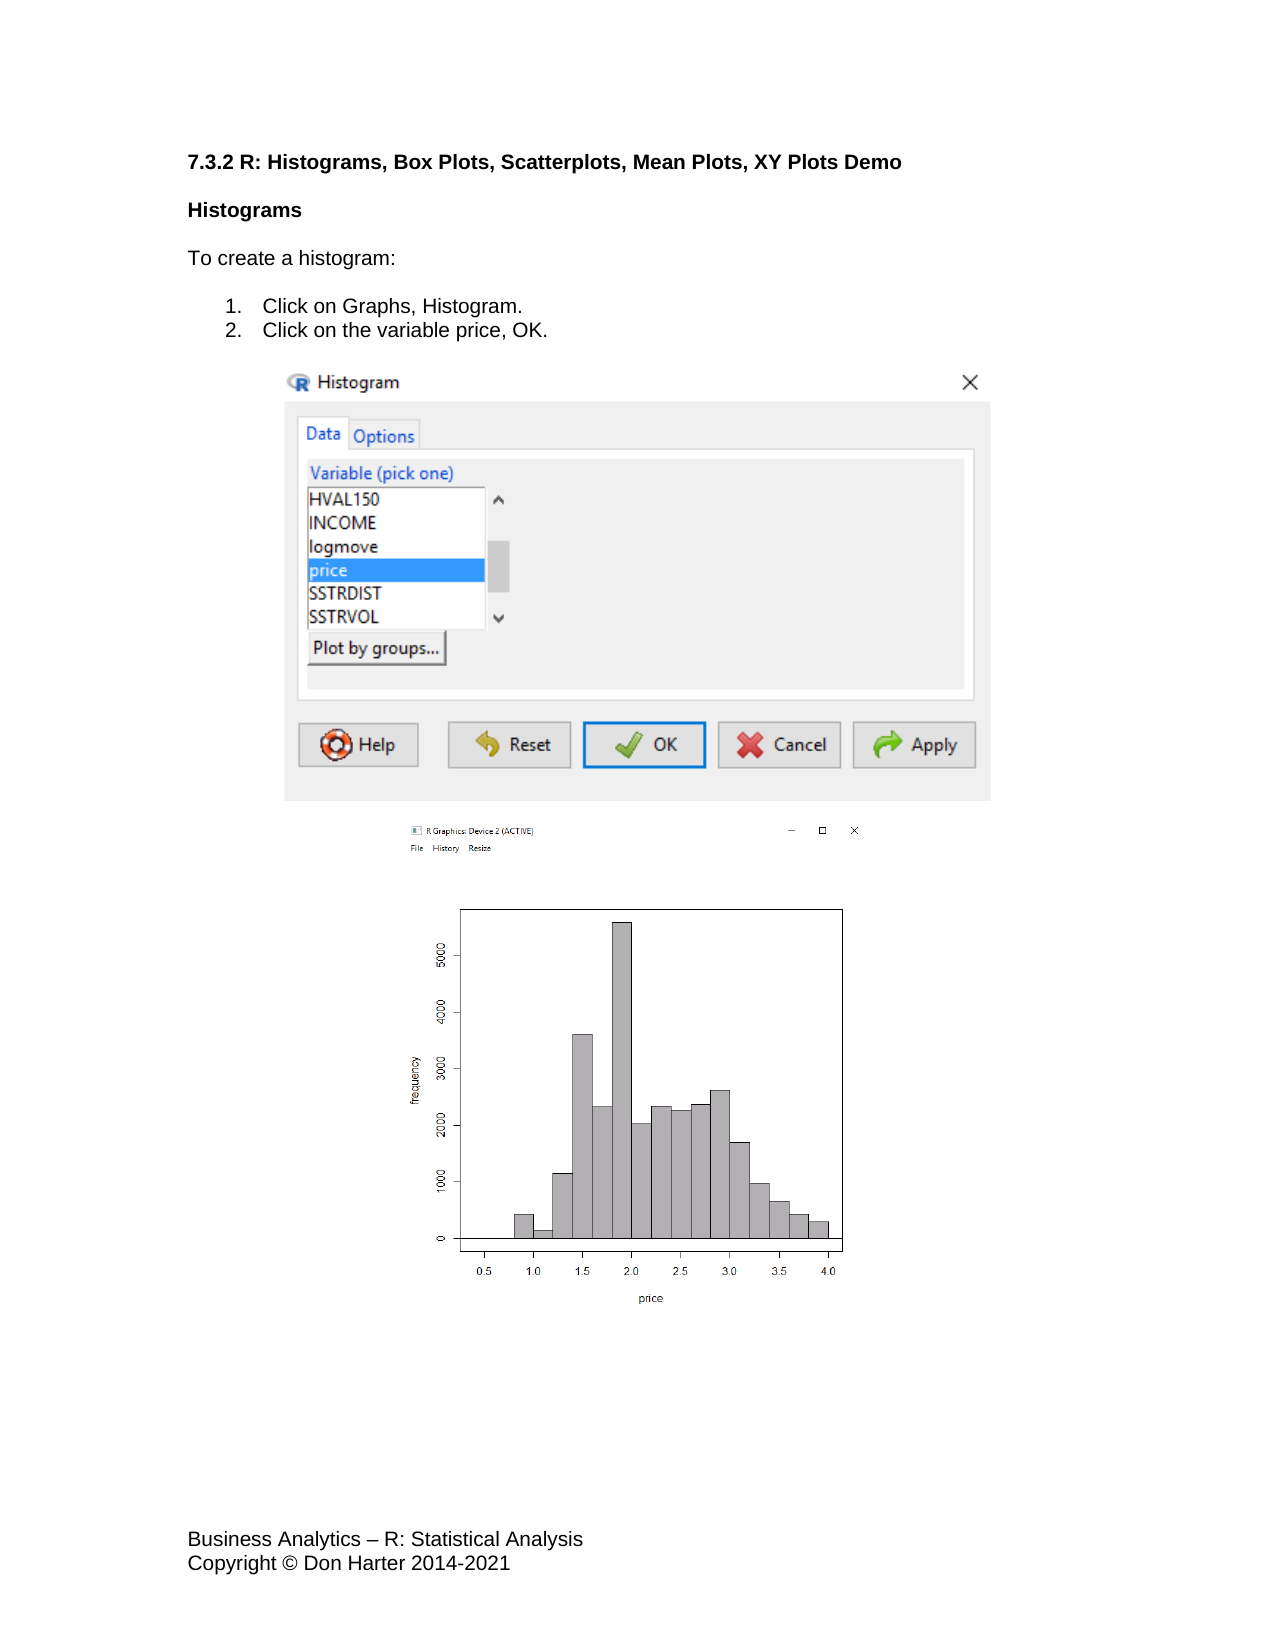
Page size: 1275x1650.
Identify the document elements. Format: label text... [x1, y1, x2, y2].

text To create a histogram: [187, 246, 1087, 270]
picture [407, 824, 868, 1317]
list Click on the variable price, OK. [225, 318, 1087, 342]
text Histograms [187, 198, 1087, 222]
picture [284, 365, 991, 801]
list Click on Graphs, Histogram. [225, 294, 1087, 318]
text 7.3.2 R: Histograms, Box Plots, Scatterplots, Mean Plots, XY Plots Demo [187, 150, 1087, 174]
